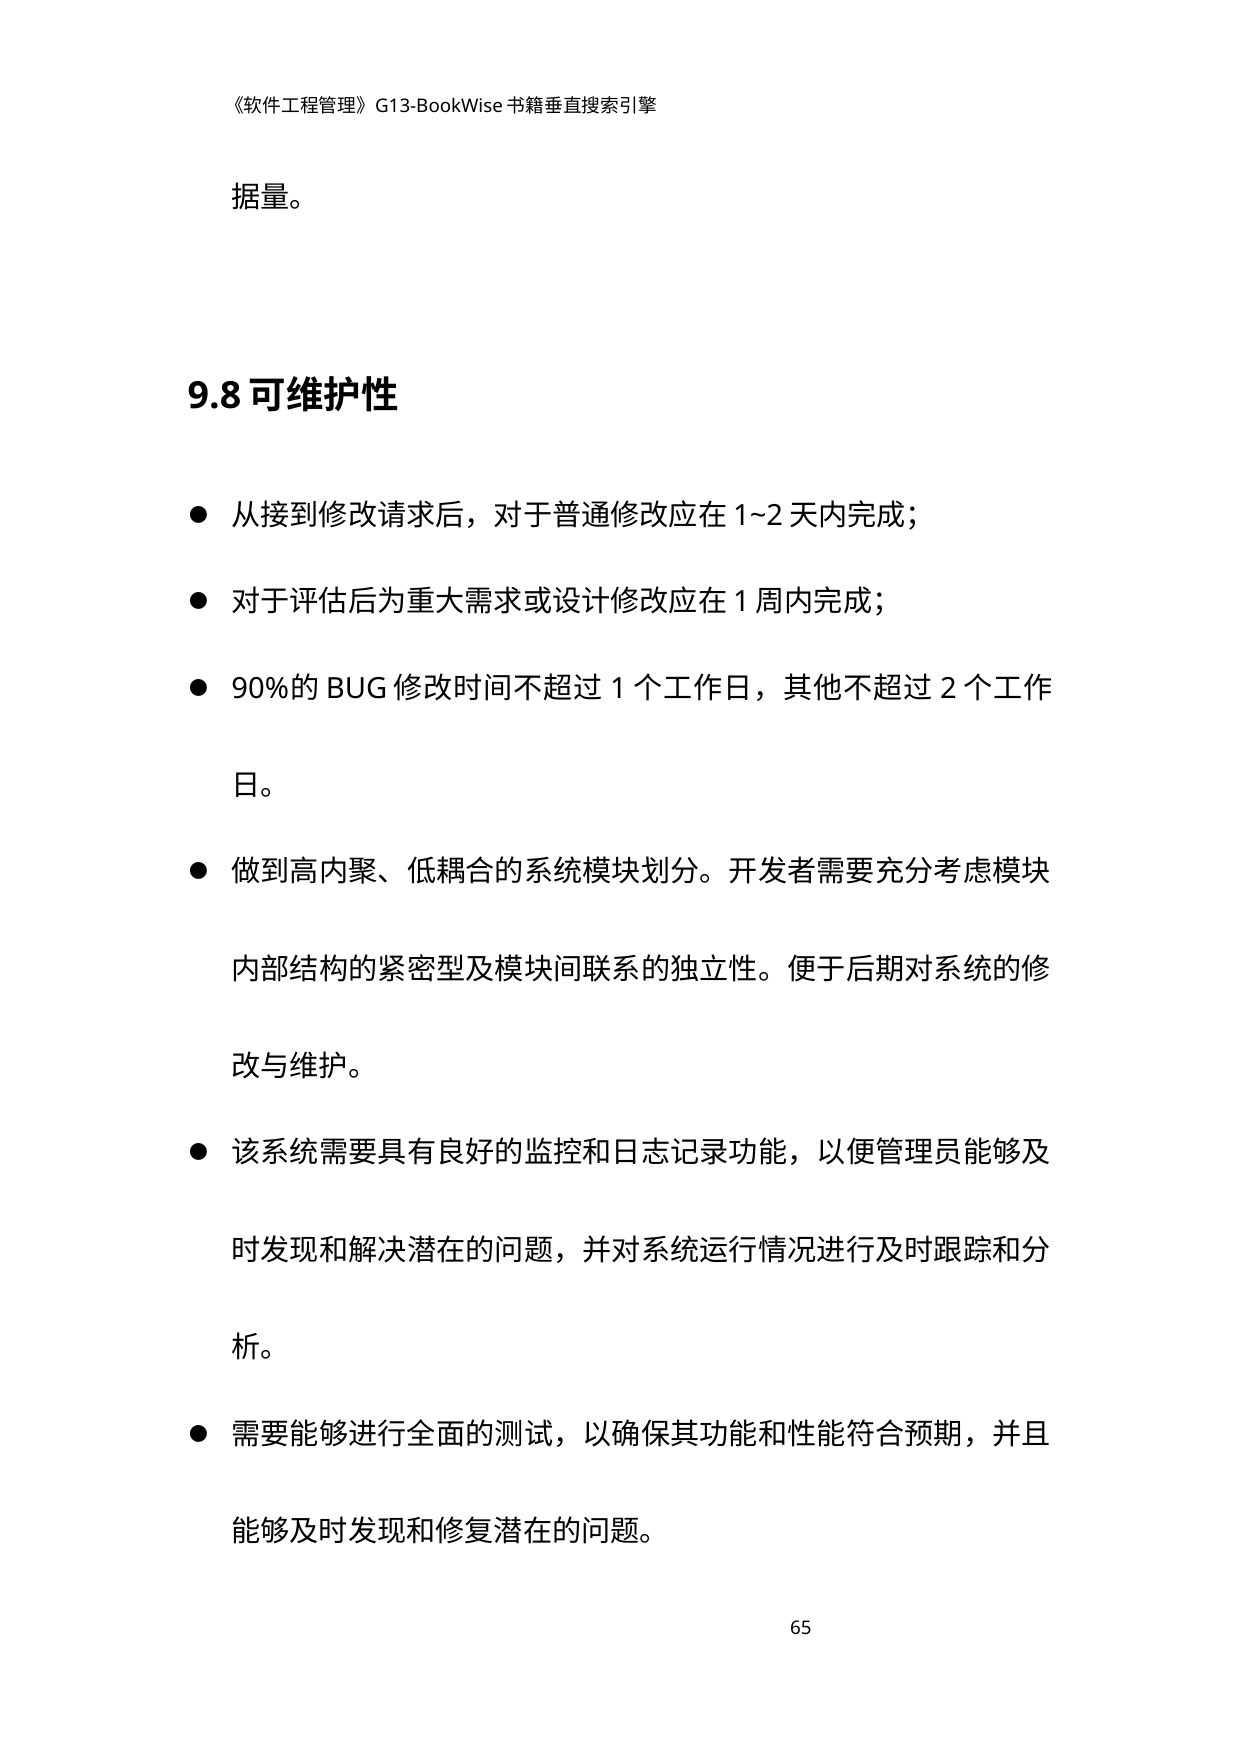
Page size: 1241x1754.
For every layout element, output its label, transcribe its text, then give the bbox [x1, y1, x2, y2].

list 从接到修改请求后，对于普通修改应在1~2天内完成； [187, 481, 1053, 546]
subtitle 9.8可维护性 [187, 359, 1053, 424]
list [187, 162, 1053, 227]
list 90%的BUG修改时间不超过1个工作日，其他不超过2个工作日。 [187, 653, 1053, 815]
list 该系统需要具有良好的监控和日志记录功能，以便管理员能够及时发现和解决潜在的问题，并对系统运行情况进行及时跟踪和分析。 [187, 1118, 1053, 1378]
list 对于评估后为重大需求或设计修改应在1周内完成； [187, 567, 1053, 632]
list 需要能够进行全面的测试，以确保其功能和性能符合预期，并且能够及时发现和修复潜在的问题。 [187, 1399, 1053, 1561]
list 做到高内聚、低耦合的系统模块划分。开发者需要充分考虑模块内部结构的紧密型及模块间联系的独立性。便于后期对系统的修改与维护。 [187, 837, 1053, 1097]
